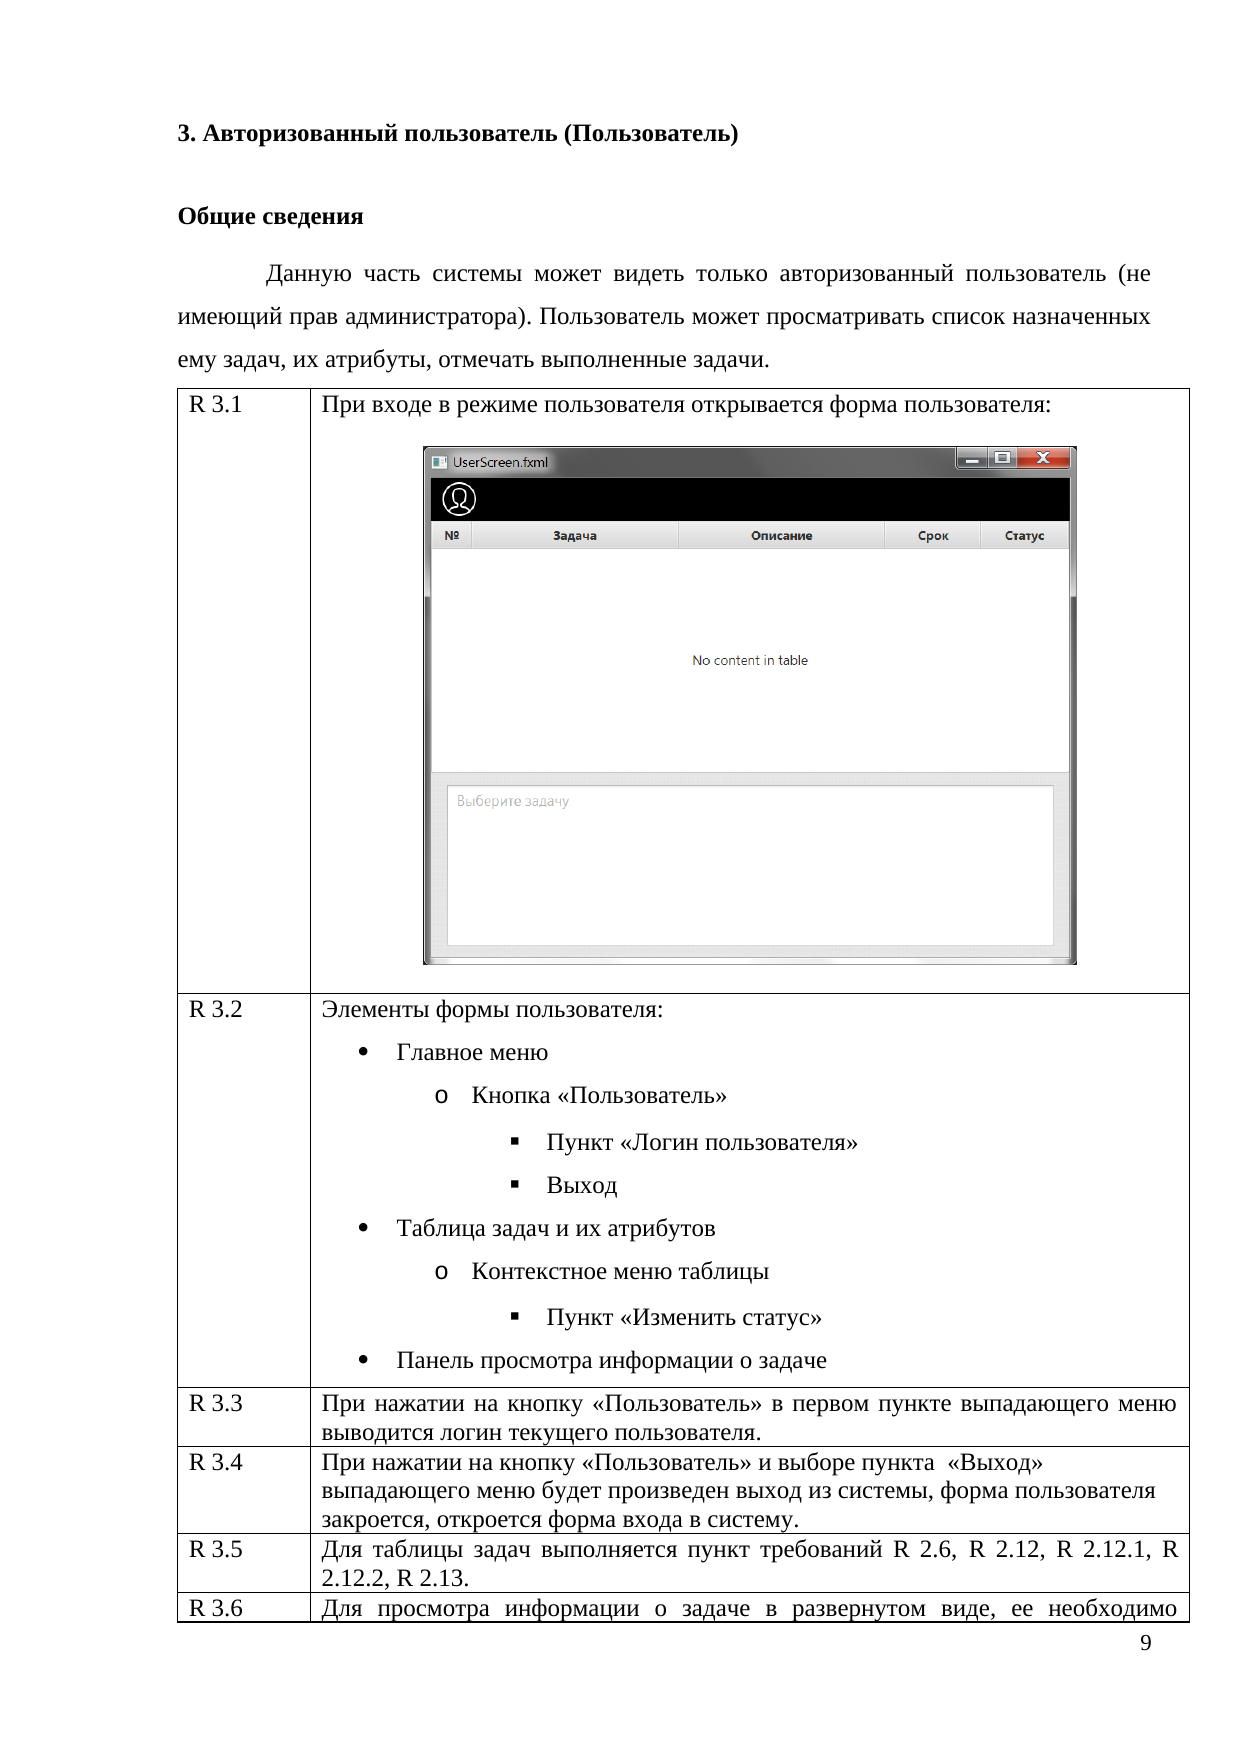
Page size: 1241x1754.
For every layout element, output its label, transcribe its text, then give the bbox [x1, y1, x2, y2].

table_cell Для таблицы задач выполняется пункт требований R 2.6, R 2.12, R 2.12.1, R 2.12.2, R 2.13. [311, 1534, 1189, 1592]
table_cell R 3.6 [178, 1593, 310, 1621]
table_cell При нажатии на кнопку «Пользователь» и выборе пункта «Выход» выпадающего меню будет произведен выход из системы, форма пользователя закроется, откроется форма входа в систему. [311, 1447, 1189, 1533]
table_cell Элементы формы пользователя: Главное меню Кнопка «Пользователь» Пункт «Логин пользователя» Выход Таблица задач и их атрибутов Контекстное меню таблицы Пункт «Изменить статус» Панель просмотра информации о задаче [311, 994, 1189, 1387]
picture [423, 446, 1077, 965]
table_header При входе в режиме пользователя открывается форма пользователя: [311, 389, 1189, 993]
table_cell При нажатии на кнопку «Пользователь» в первом пункте выпадающего меню выводится логин текущего пользователя. [311, 1388, 1189, 1446]
text Данную часть системы может видеть только авторизованный пользователь (не имеющий прав администратора). Пользователь может просматривать список назначенных ему задач, их атрибуты, отмечать выполненные задачи. [177, 258, 1152, 373]
text 3. Авторизованный пользователь (Пользователь) [177, 118, 1152, 147]
table_cell R 3.4 [178, 1447, 310, 1533]
table_header R 3.1 [178, 389, 310, 993]
text Общие сведения [177, 201, 1152, 229]
table_cell R 3.2 [178, 994, 310, 1387]
table_cell R 3.5 [178, 1534, 310, 1592]
table_cell R 3.3 [178, 1388, 310, 1446]
